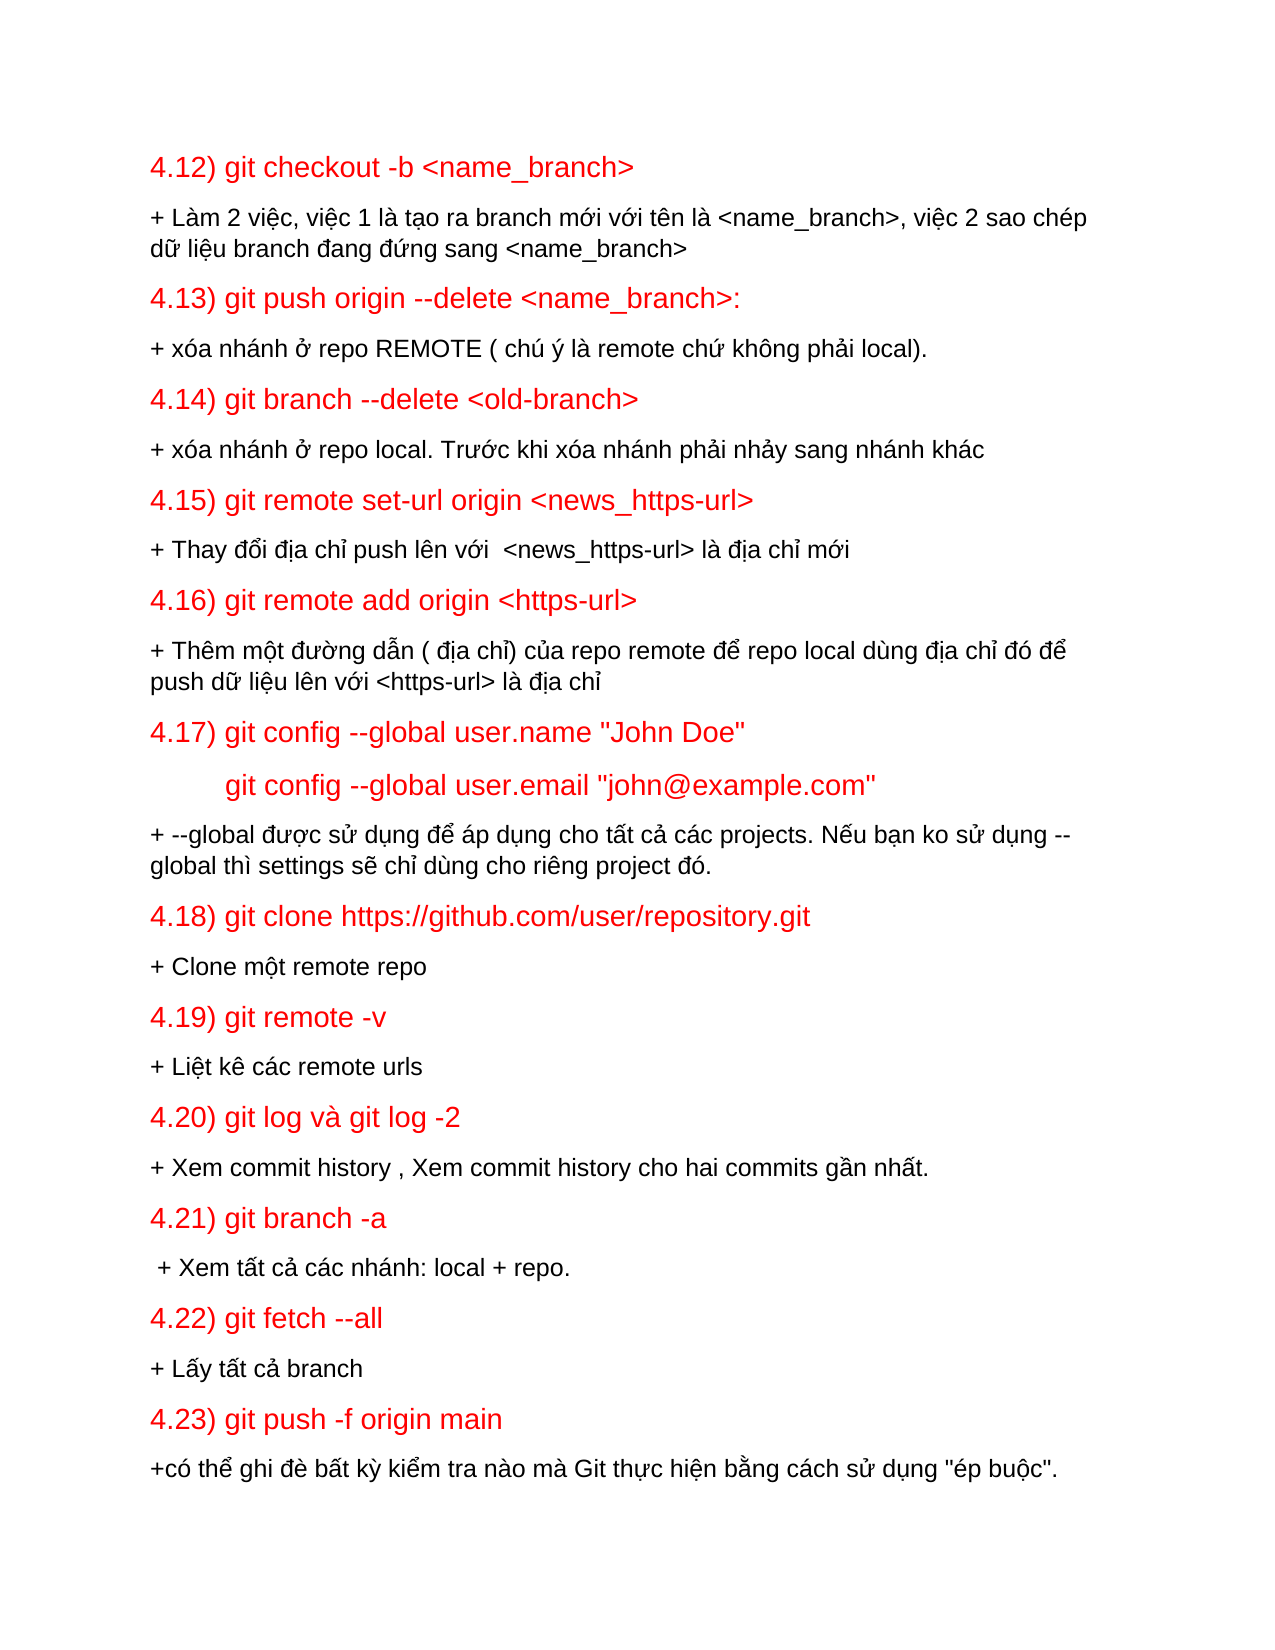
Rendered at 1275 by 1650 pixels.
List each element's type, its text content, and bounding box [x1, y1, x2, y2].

text 4.16) git remote add origin <https-url> [150, 583, 1125, 617]
text 4.17) git config --global user.name "John Doe" [150, 715, 1125, 748]
text + xóa nhánh ở repo local. Trước khi xóa nhánh phải nhảy sang nhánh khác [150, 435, 1125, 464]
text 4.18) git clone https://github.com/user/repository.git [150, 899, 1125, 933]
text + Thêm một đường dẫn ( địa chỉ) của repo remote để repo local dùng địa chỉ đó để push dữ liệu lên với <https-url> là địa chỉ [150, 636, 1125, 696]
text 4.19) git remote -v [150, 999, 1125, 1033]
text 4.20) git log và git log -2 [150, 1100, 1125, 1134]
text git config --global user.email "john@example.com" [150, 767, 1125, 801]
text + Lấy tất cả branch [150, 1354, 1125, 1383]
text 4.21) git branch -a [150, 1201, 1125, 1234]
text 4.15) git remote set-url origin <news_https-url> [150, 483, 1125, 516]
text + --global được sử dụng để áp dụng cho tất cả các projects. Nếu bạn ko sử dụng --global thì settings sẽ chỉ dùng cho riêng project đó. [150, 820, 1125, 880]
text + Clone một remote repo [150, 952, 1125, 981]
text 4.22) git fetch --all [150, 1301, 1125, 1335]
text + Làm 2 việc, việc 1 là tạo ra branch mới với tên là <name_branch>, việc 2 sao chép dữ liệu branch đang đứng sang <name_branch> [150, 203, 1125, 263]
text 4.14) git branch --delete <old-branch> [150, 382, 1125, 416]
text +có thể ghi đè bất kỳ kiểm tra nào mà Git thực hiện bằng cách sử dụng "ép buộc". [150, 1454, 1125, 1483]
text + Xem tất cả các nhánh: local + repo. [150, 1253, 1125, 1282]
text 4.23) git push -f origin main [150, 1402, 1125, 1435]
text 4.13) git push origin --delete <name_branch>: [150, 282, 1125, 315]
text + Thay đổi địa chỉ push lên với <news_https-url> là địa chỉ mới [150, 535, 1125, 564]
text + Liệt kê các remote urls [150, 1052, 1125, 1081]
text + Xem commit history , Xem commit history cho hai commits gần nhất. [150, 1153, 1125, 1182]
text + xóa nhánh ở repo REMOTE ( chú ý là remote chứ không phải local). [150, 334, 1125, 363]
text 4.12) git checkout -b <name_branch> [150, 150, 1125, 183]
